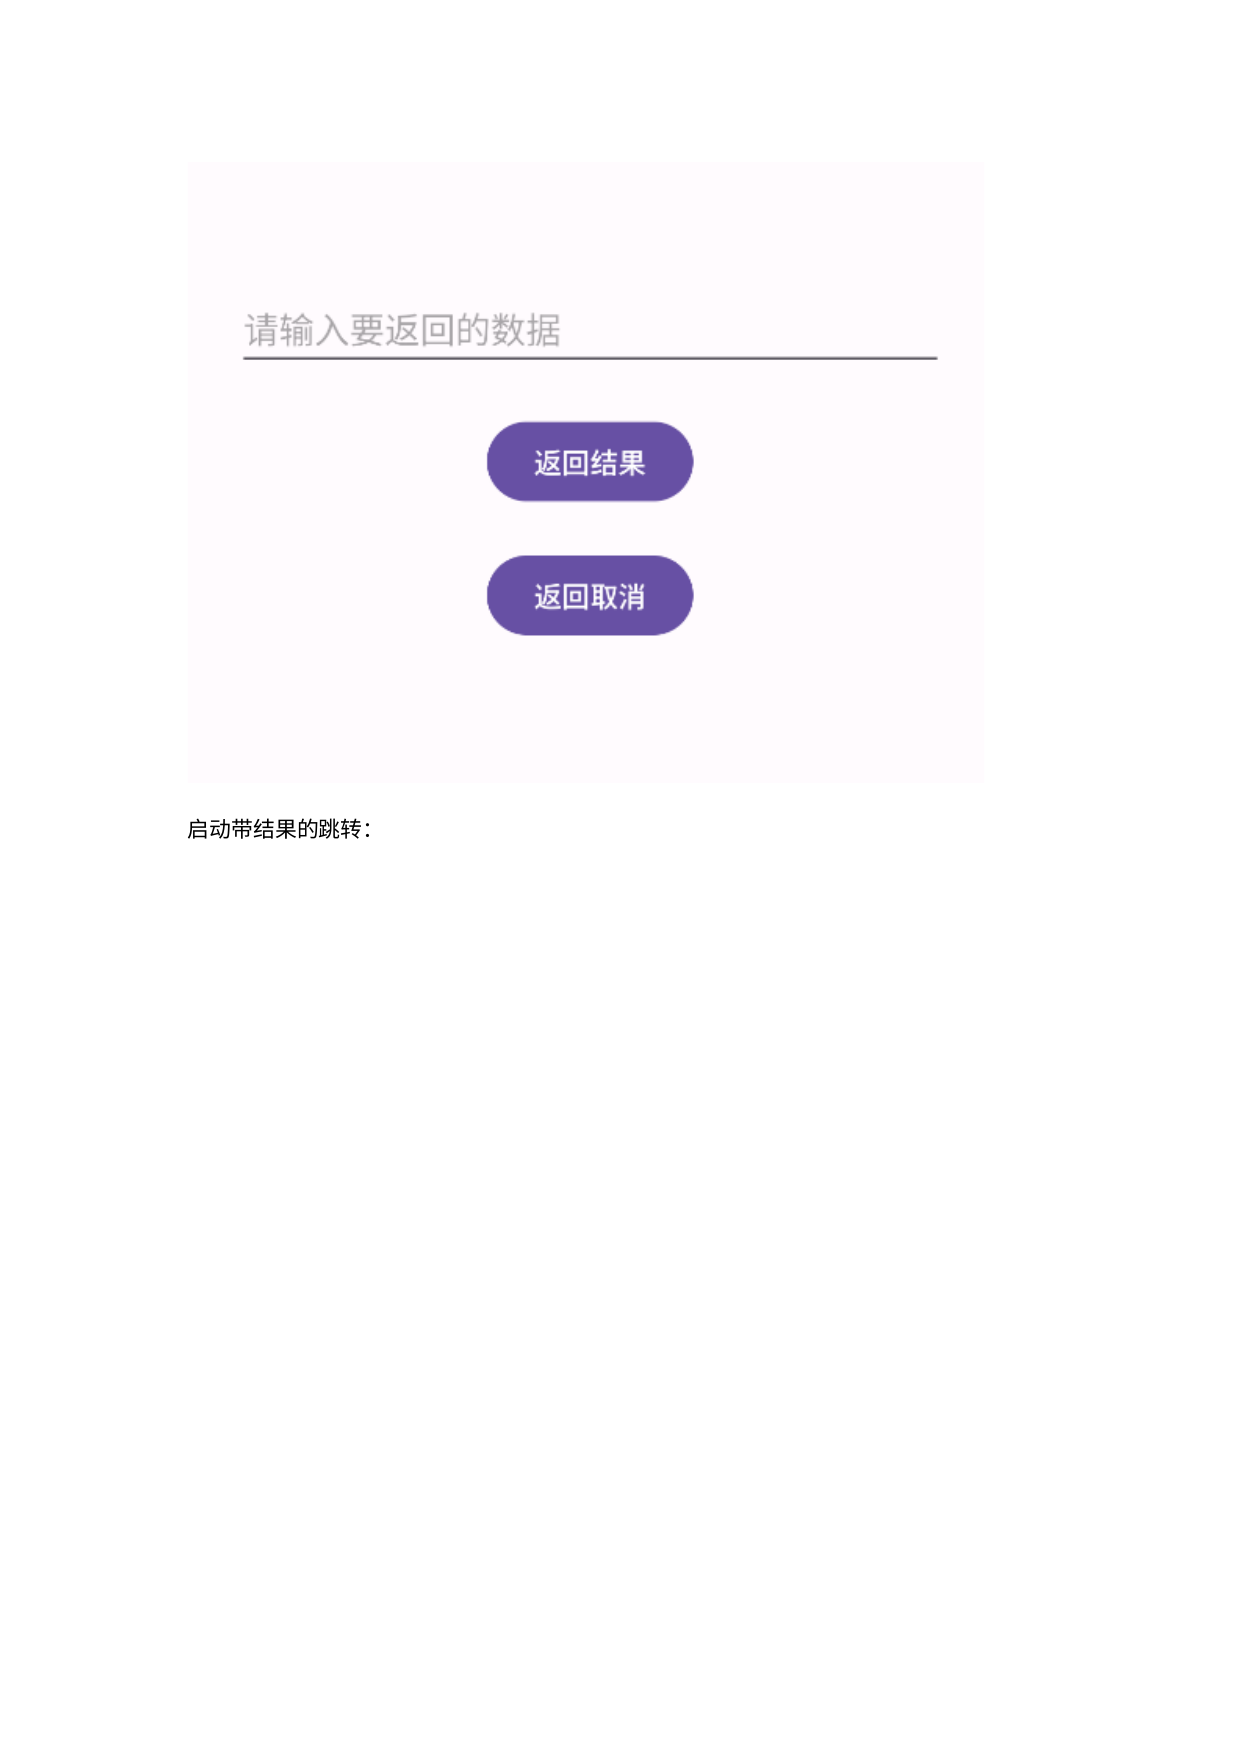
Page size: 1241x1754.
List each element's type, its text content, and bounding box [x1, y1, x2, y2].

text 启动带结果的跳转： [187, 812, 1053, 844]
picture [187, 162, 985, 783]
